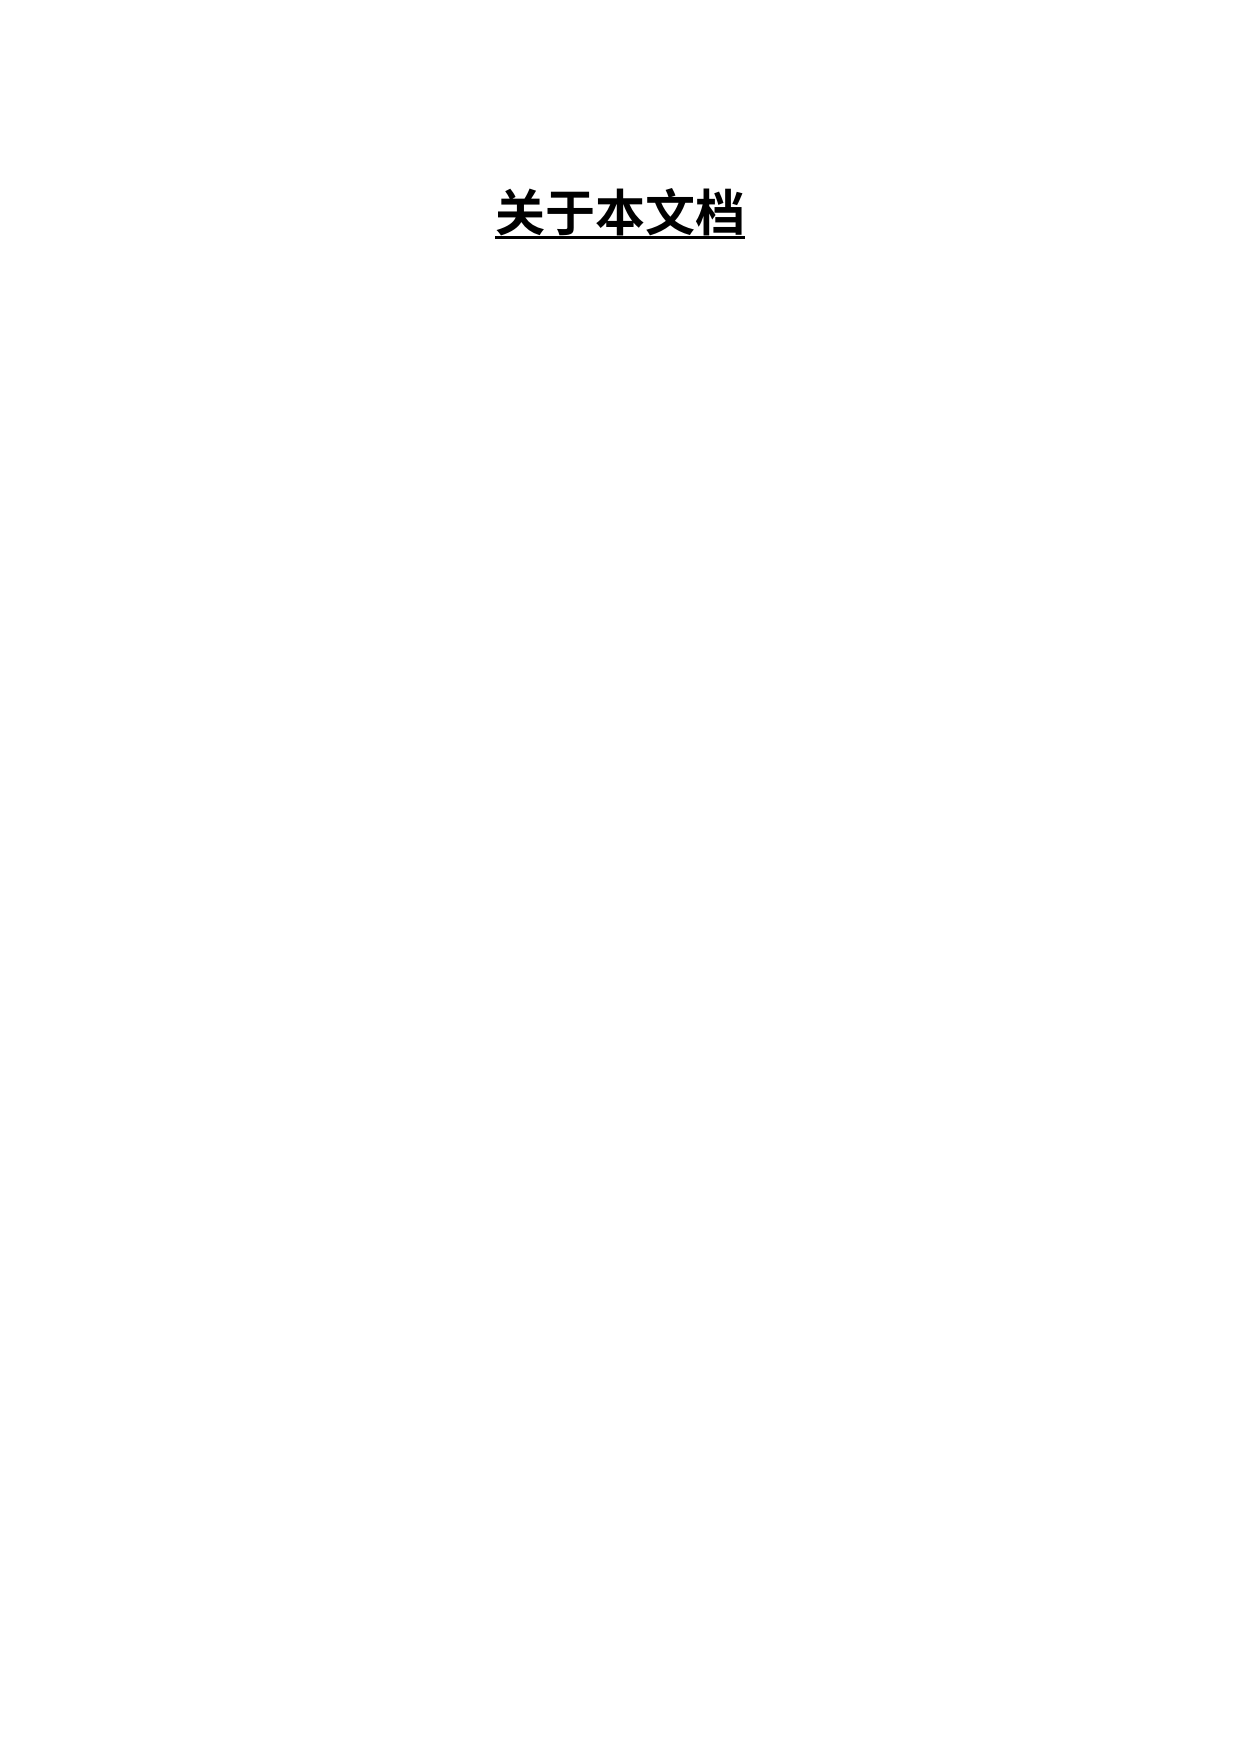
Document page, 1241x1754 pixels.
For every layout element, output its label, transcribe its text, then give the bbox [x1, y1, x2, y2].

text 关于本文档 [187, 161, 1053, 259]
